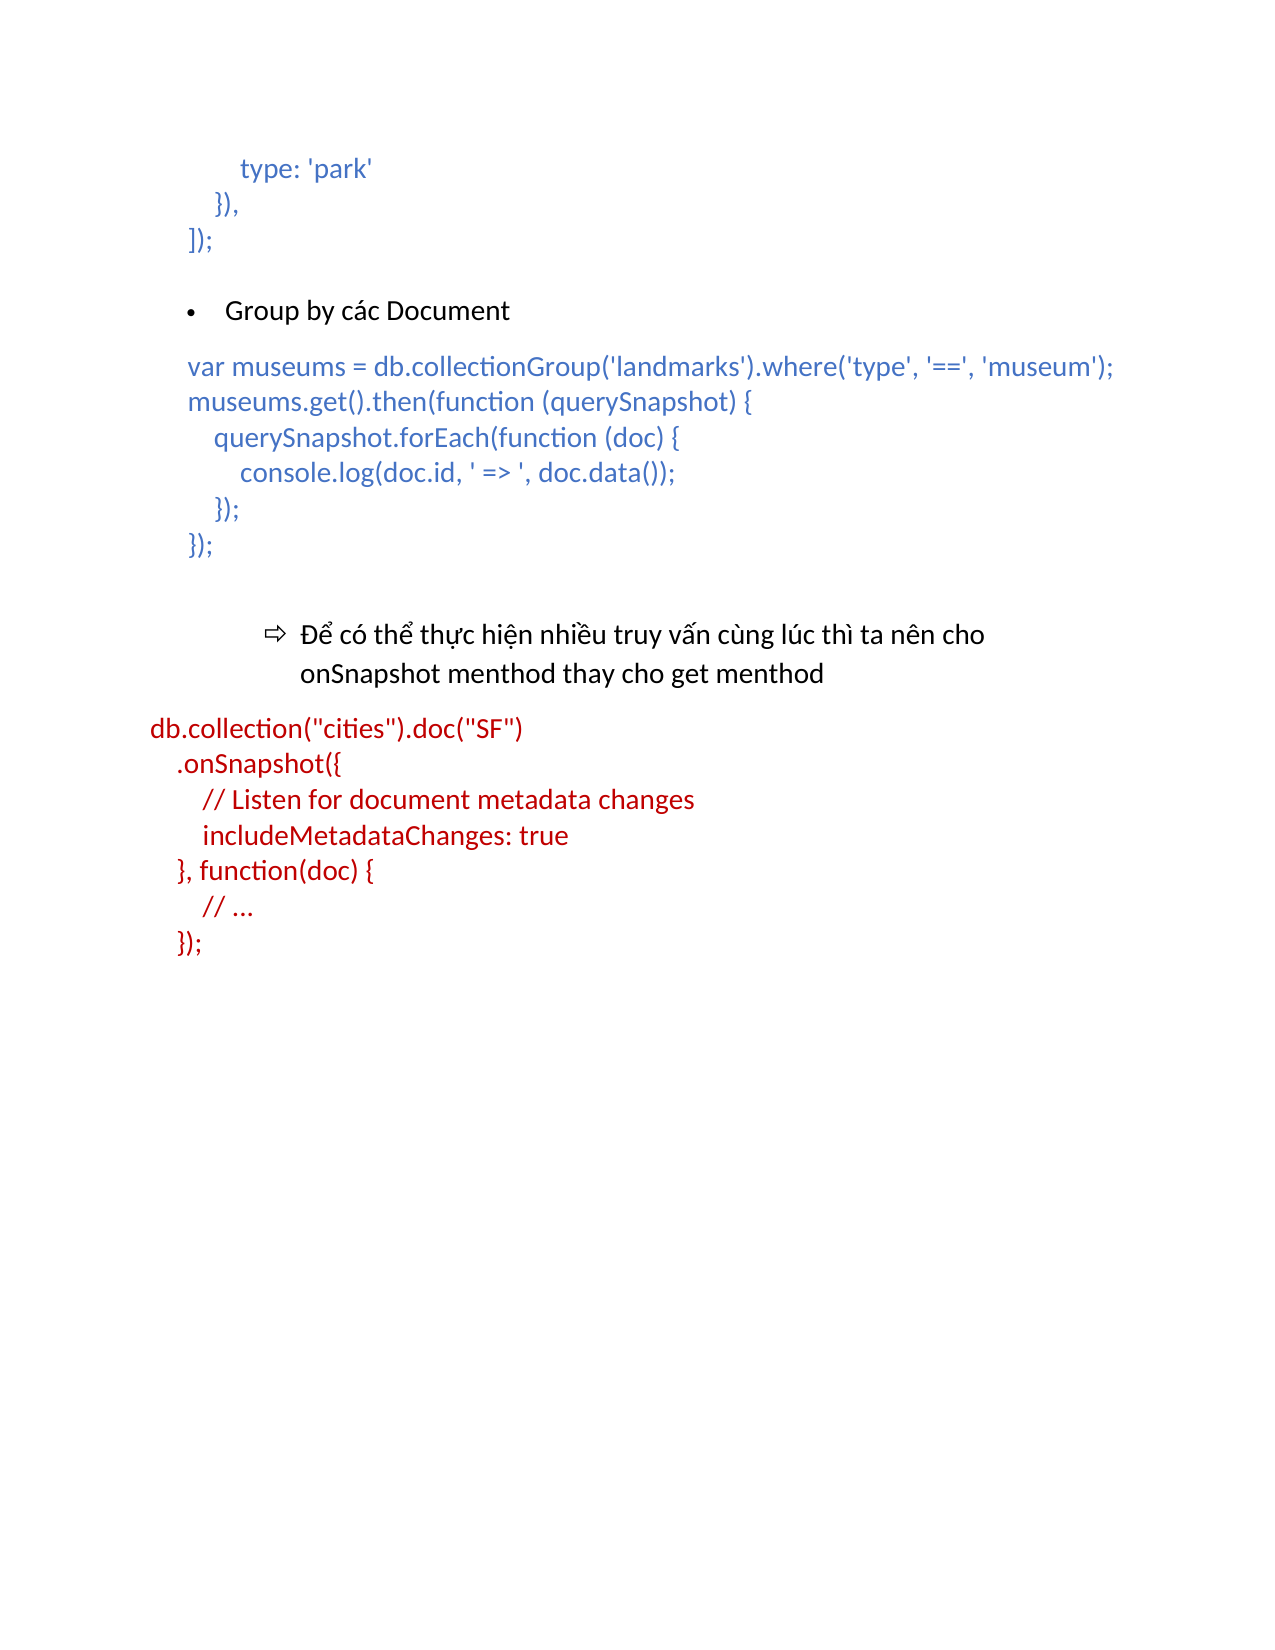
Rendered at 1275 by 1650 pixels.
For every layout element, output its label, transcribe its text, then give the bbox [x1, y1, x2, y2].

list Để có thể thực hiện nhiều truy vấn cùng lúc thì ta nên cho onSnapshot menthod thay cho get menthod [262, 616, 1125, 691]
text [187, 150, 1125, 257]
list Group by các Document [187, 292, 1125, 328]
text db.collection("cities").doc("SF") .onSnapshot({ // Listen for document metadata changes includeMetadataChanges: true }, function(doc) { // ... }); [150, 710, 1125, 959]
text var museums = db.collectionGroup('landmarks').where('type', '==', 'museum'); museums.get().then(function (querySnapshot) { querySnapshot.forEach(function (doc) { console.log(doc.id, ' => ', doc.data()); }); }); [187, 348, 1125, 561]
